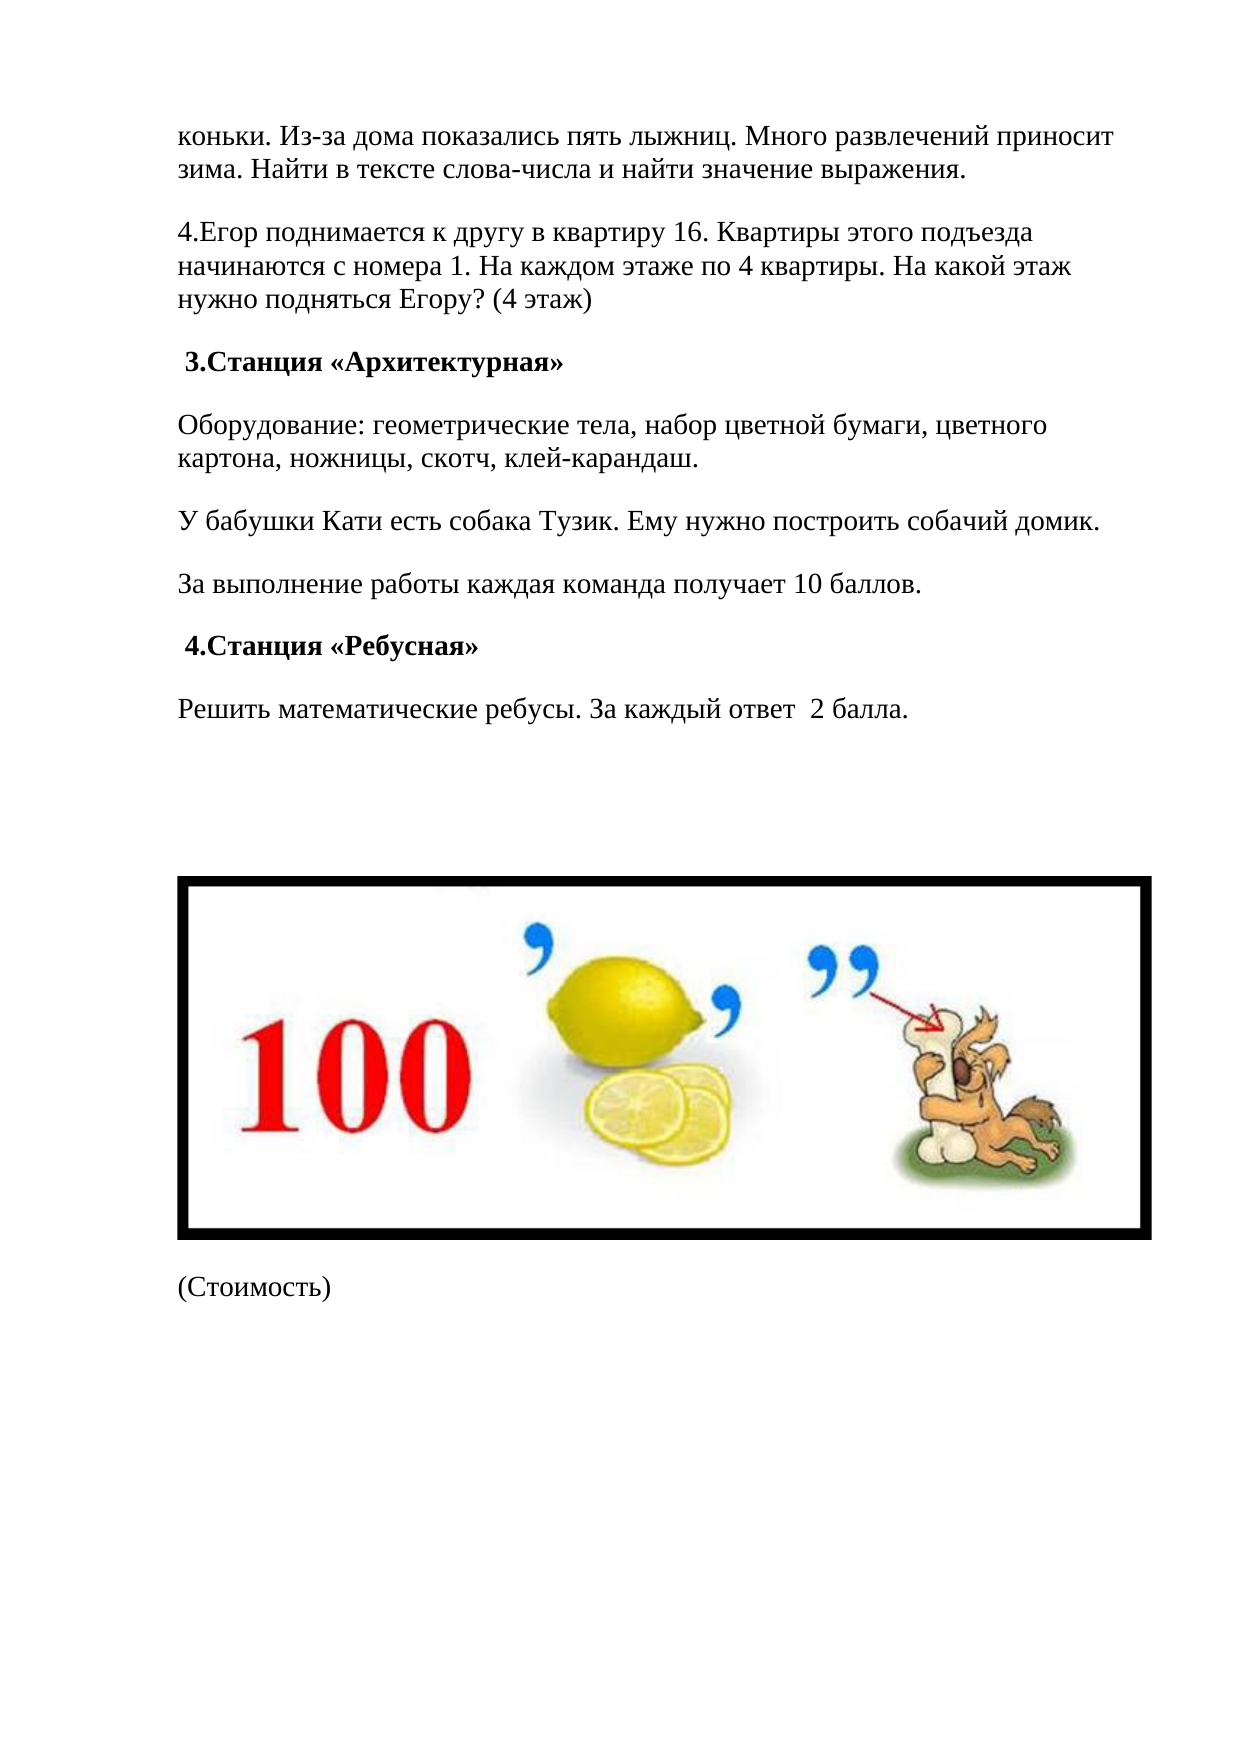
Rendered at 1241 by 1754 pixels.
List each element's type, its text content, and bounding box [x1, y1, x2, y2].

text У бабушки Кати есть собака Тузик. Ему нужно построить собачий домик. [177, 503, 1152, 537]
picture [177, 876, 1152, 1240]
text За выполнение работы каждая команда получает 10 баллов. [177, 566, 1152, 599]
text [177, 118, 1152, 185]
text (Стоимость) [177, 1269, 1152, 1303]
text 4.Егор поднимается к другу в квартиру 16. Квартиры этого подъезда начинаются с номера 1. На каждом этаже по 4 квартиры. На какой этаж нужно подняться Егору? (4 этаж) [177, 214, 1152, 315]
text Решить математические ребусы. За каждый ответ 2 балла. [177, 691, 1152, 725]
text Оборудование: геометрические тела, набор цветной бумаги, цветного картона, ножницы, скотч, клей-карандаш. [177, 407, 1152, 474]
text 4.Станция «Ребусная» [177, 628, 1152, 662]
text 3.Станция «Архитектурная» [177, 344, 1152, 378]
